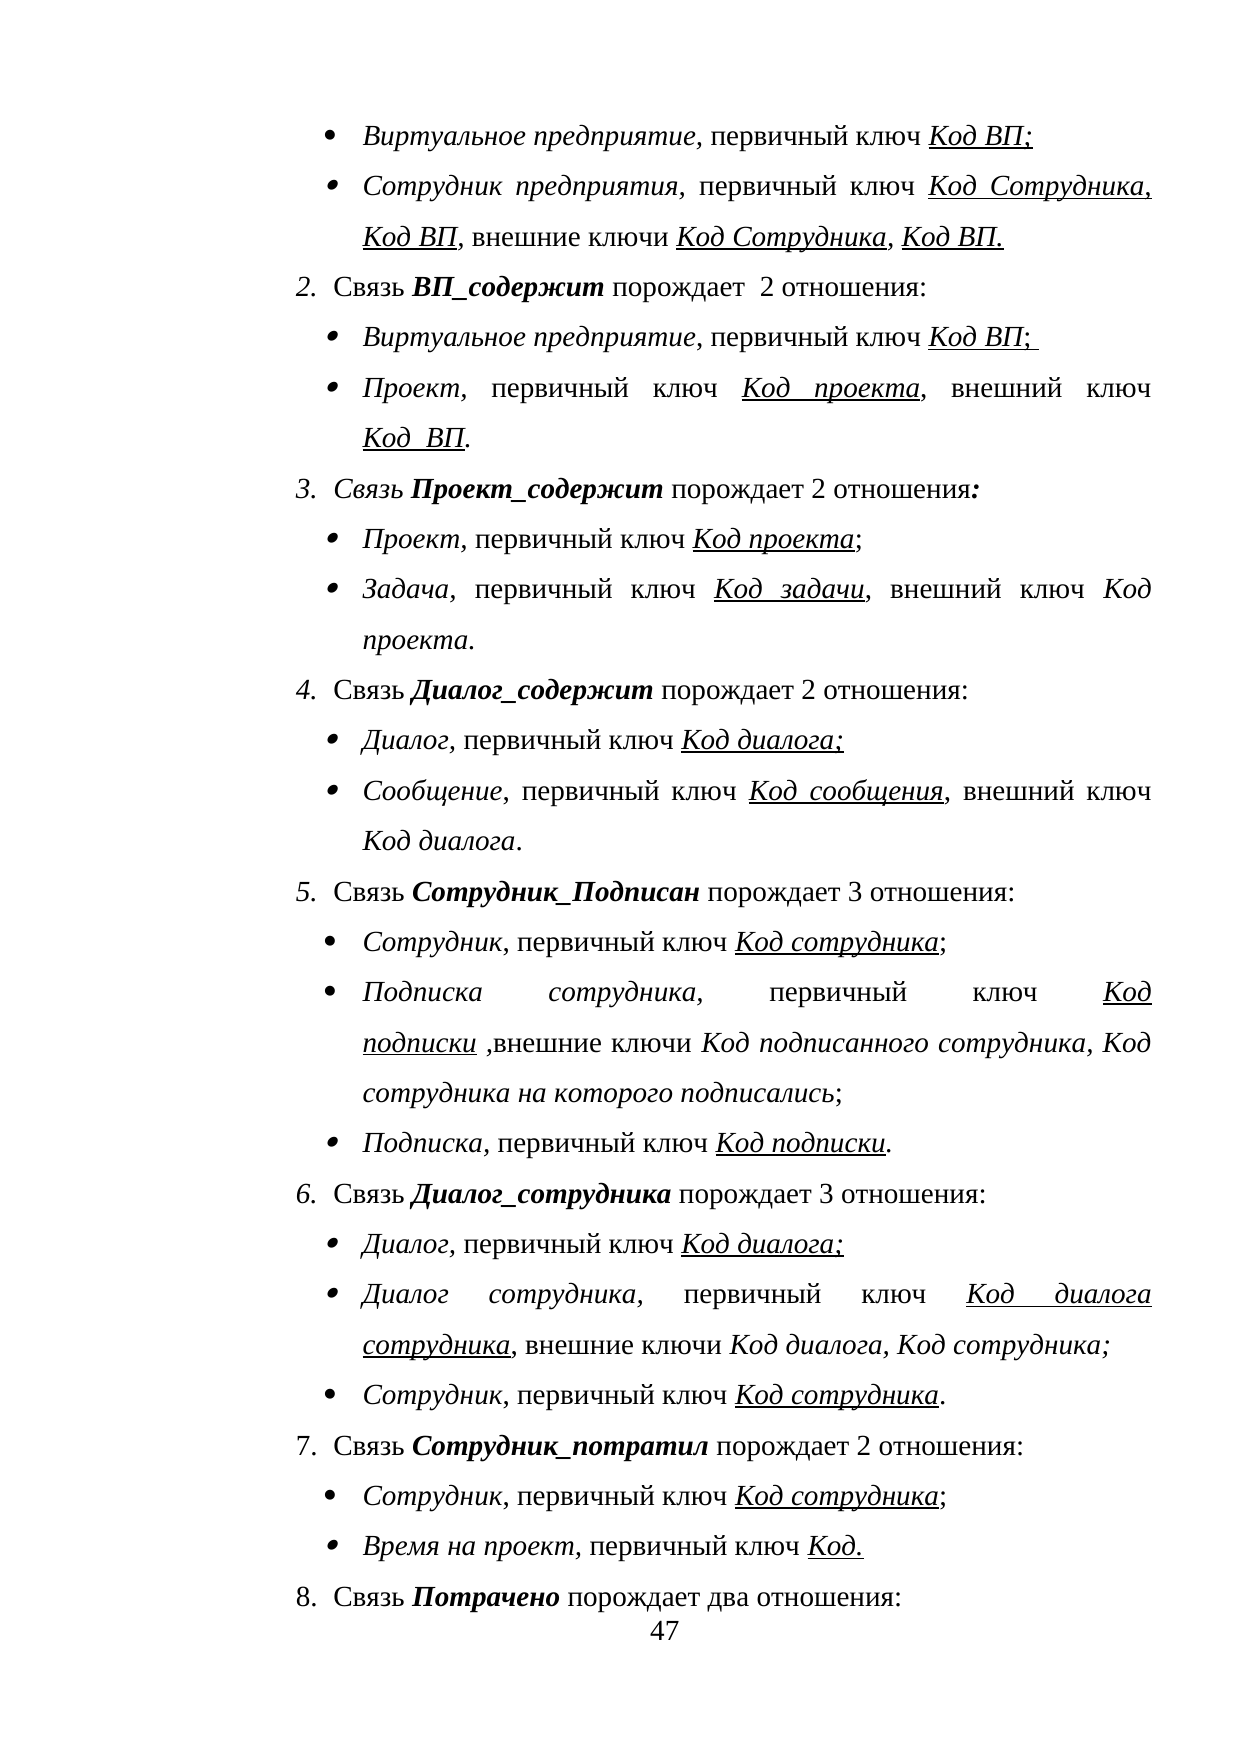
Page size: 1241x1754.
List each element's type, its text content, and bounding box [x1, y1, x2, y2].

list Виртуальное предприятие, первичный ключ Код ВП; [325, 319, 1152, 353]
list Диалог сотрудника, первичный ключ Код диалога сотрудника, внешние ключи Код диалога, Код сотрудника; [325, 1277, 1152, 1361]
list Сотрудник, первичный ключ Код сотрудника. [325, 1377, 1152, 1411]
list Связь ВП_содержит порождает 2 отношения: [296, 269, 1152, 303]
list Связь Потрачено порождает два отношения: [296, 1579, 1152, 1612]
list Диалог, первичный ключ Код диалога; [325, 722, 1152, 756]
list Сотрудник, первичный ключ Код сотрудника; [325, 924, 1152, 958]
list Связь Сотрудник_Подписан порождает 3 отношения: [296, 874, 1152, 907]
list Диалог, первичный ключ Код диалога; [325, 1226, 1152, 1260]
list Связь Диалог_содержит порождает 2 отношения: [296, 672, 1152, 706]
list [325, 1478, 1152, 1512]
list Время на проект, первичный ключ Код. [325, 1528, 1152, 1562]
list Подписка, первичный ключ Код подписки. [325, 1125, 1152, 1159]
list Связь Сотрудник_потратил порождает 2 отношения: [296, 1428, 1152, 1461]
list Задача, первичный ключ Код задачи, внешний ключ Код проекта. [325, 571, 1152, 655]
list Подписка сотрудника, первичный ключ Код подписки ,внешние ключи Код подписанного сотрудника, Код сотрудника на которого подписались; [325, 974, 1152, 1109]
list Связь Проект_содержит порождает 2 отношения: [296, 471, 1152, 504]
list Связь Диалог_сотрудника порождает 3 отношения: [296, 1176, 1152, 1209]
list Проект, первичный ключ Код проекта; [325, 521, 1152, 555]
list Виртуальное предприятие, первичный ключ Код ВП; [325, 118, 1152, 152]
list Сообщение, первичный ключ Код сообщения, внешний ключ Код диалога. [325, 773, 1152, 857]
list Проект, первичный ключ Код проекта, внешний ключ Код_ВП. [325, 370, 1152, 454]
list Сотрудник предприятия, первичный ключ Код Сотрудника, Код ВП, внешние ключи Код Сотрудника, Код ВП. [325, 168, 1152, 252]
